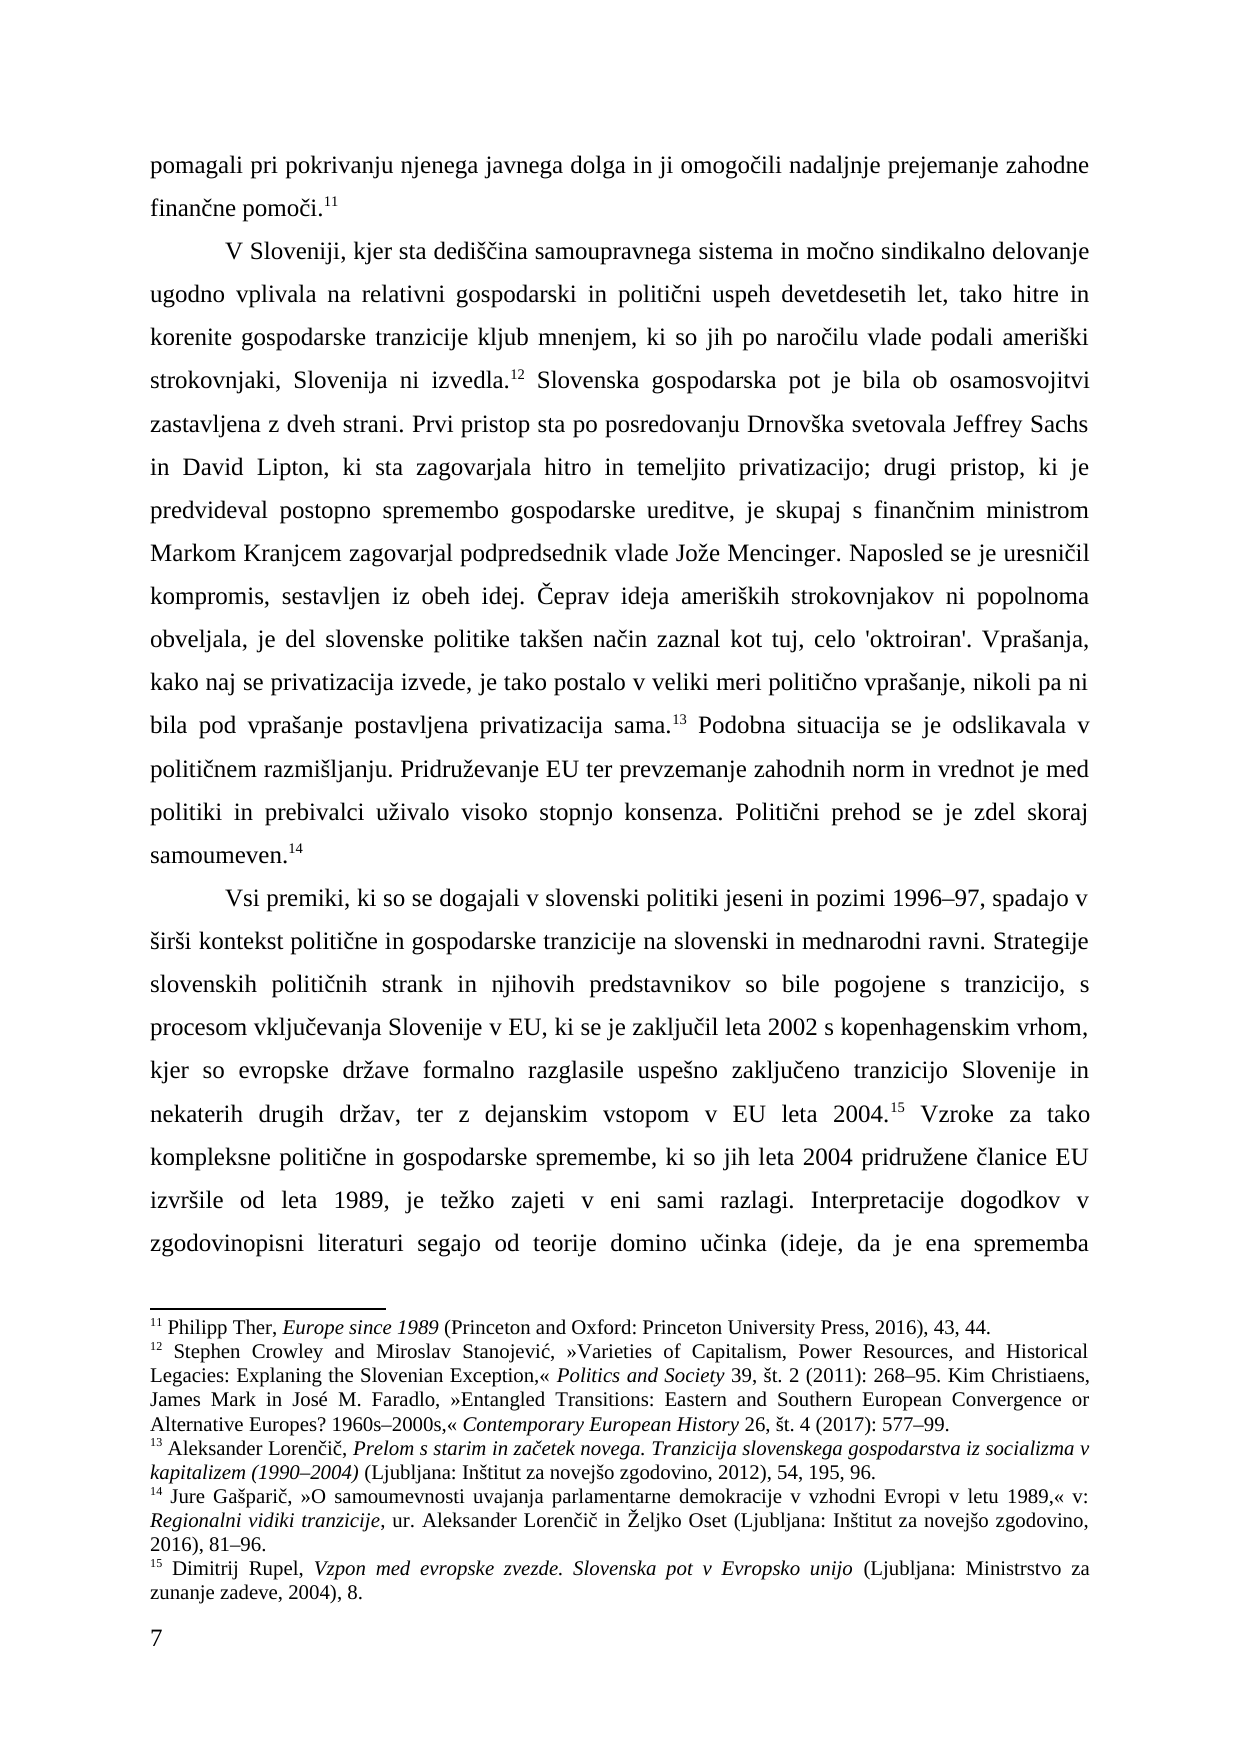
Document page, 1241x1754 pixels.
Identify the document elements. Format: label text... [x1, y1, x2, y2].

text V Sloveniji, kjer sta dediščina samoupravnega sistema in močno sindikalno delovanje ugodno vplivala na relativni gospodarski in politični uspeh devetdesetih let, tako hitre in korenite gospodarske tranzicije kljub mnenjem, ki so jih po naročilu vlade podali ameriški strokovnjaki, Slovenija ni izvedla. Slovenska gospodarska pot je bila ob osamosvojitvi zastavljena z dveh strani. Prvi pristop sta po posredovanju Drnovška svetovala Jeffrey Sachs in David Lipton, ki sta zagovarjala hitro in temeljito privatizacijo; drugi pristop, ki je predvideval postopno spremembo gospodarske ureditve, je skupaj s finančnim ministrom Markom Kranjcem zagovarjal podpredsednik vlade Jože Mencinger. Naposled se je uresničil kompromis, sestavljen iz obeh idej. Čeprav ideja ameriških strokovnjakov ni popolnoma obveljala, je del slovenske politike takšen način zaznal kot tuj, celo 'oktroiran'. Vprašanja, kako naj se privatizacija izvede, je tako postalo v veliki meri politično vprašanje, nikoli pa ni bila pod vprašanje postavljena privatizacija sama. Podobna situacija se je odslikavala v političnem razmišljanju. Pridruževanje EU ter prevzemanje zahodnih norm in vrednot je med politiki in prebivalci uživalo visoko stopnjo konsenza. Politični prehod se je zdel skoraj samoumeven. [150, 236, 1090, 869]
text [150, 883, 1090, 1257]
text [150, 150, 1090, 222]
